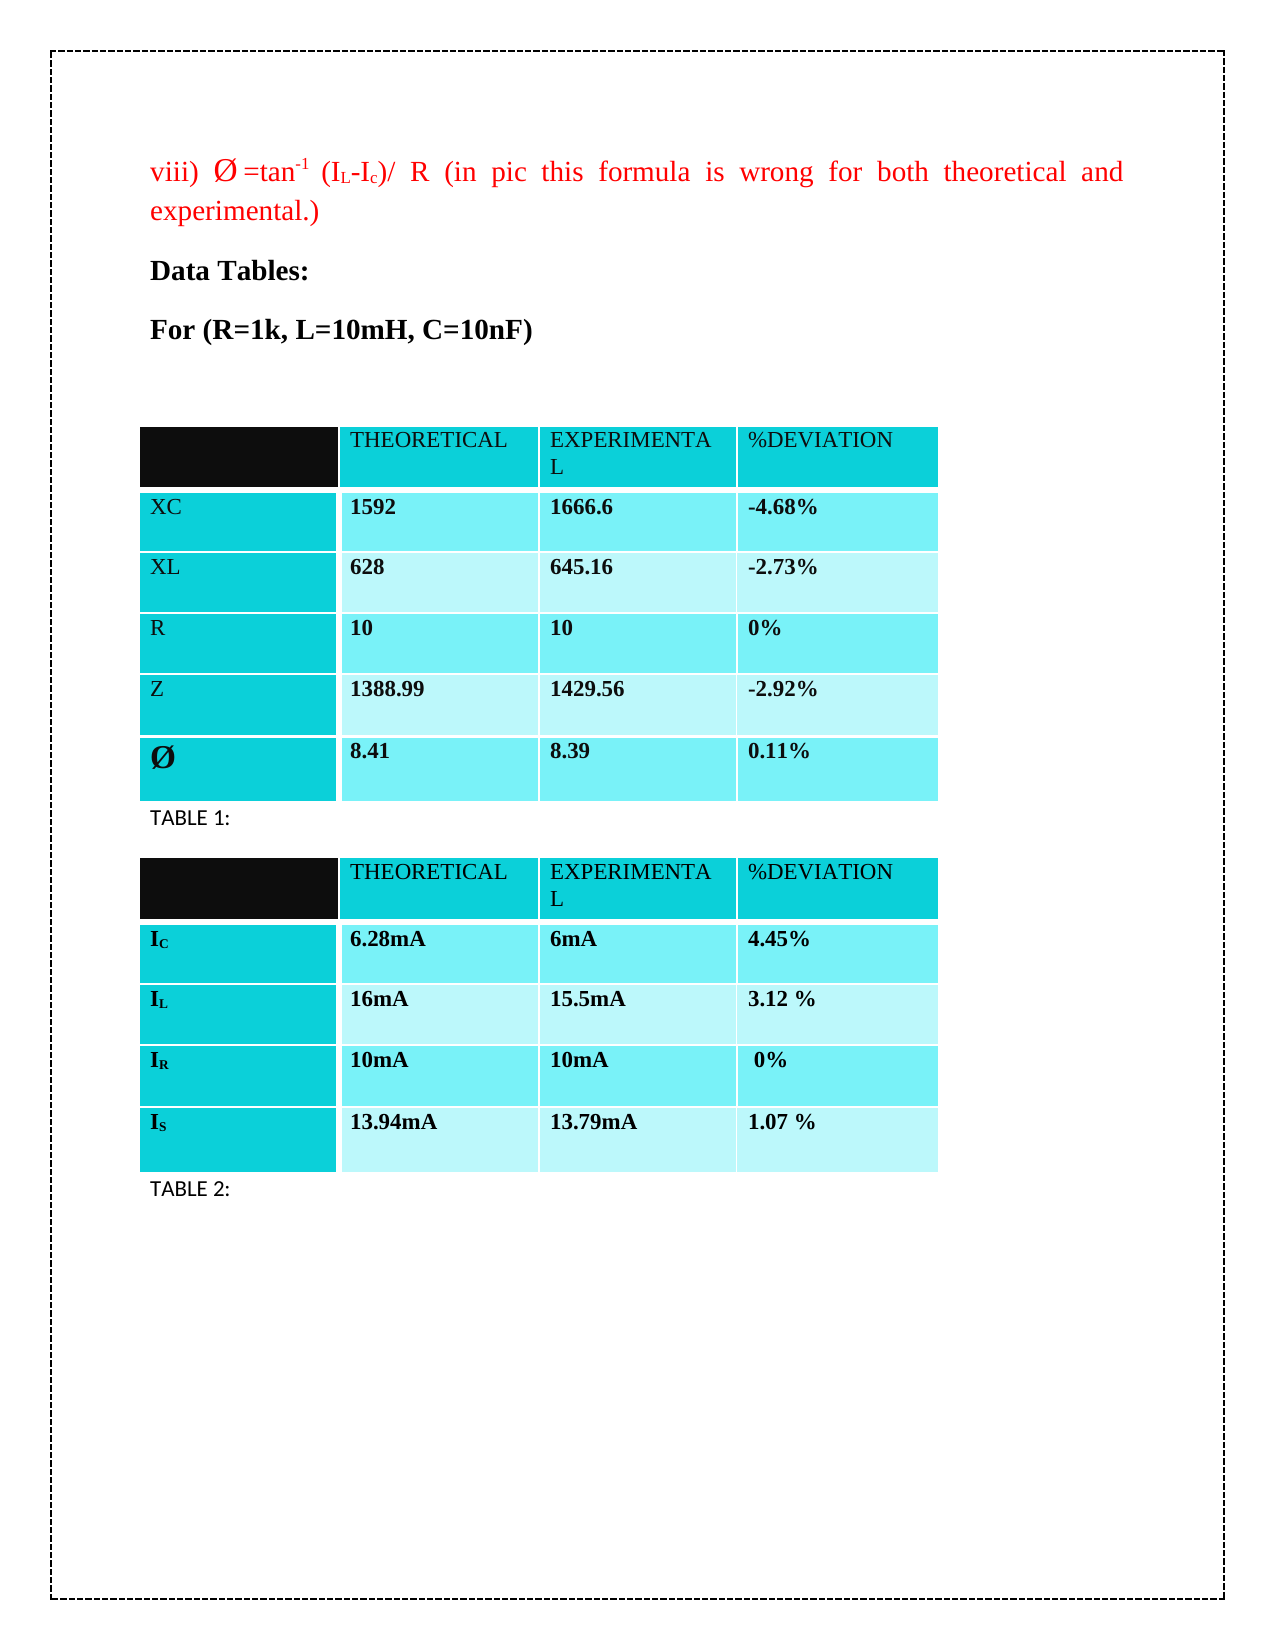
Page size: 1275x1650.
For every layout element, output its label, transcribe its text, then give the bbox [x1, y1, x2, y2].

table_cell -2.92% [737, 675, 938, 735]
table_header %DEVIATION [738, 427, 938, 487]
table_cell XC [140, 493, 336, 551]
table_cell 1429.56 [540, 675, 736, 735]
table_header THEORETICAL [340, 427, 538, 487]
table_cell 0.11% [738, 738, 938, 801]
text Data Tables: [150, 253, 1125, 286]
table_cell 16mA [342, 985, 538, 1044]
table_cell XL [140, 553, 336, 612]
table_cell Z [140, 675, 336, 735]
table_cell 0% [738, 1046, 938, 1106]
table_cell IS [140, 1108, 336, 1172]
table_header [140, 427, 338, 487]
table_cell 13.79mA [540, 1108, 736, 1172]
table_cell 15.5mA [540, 985, 736, 1044]
table_cell 4.45% [738, 925, 938, 983]
table_cell 1666.6 [540, 493, 736, 551]
table_cell -2.73% [737, 553, 938, 612]
table_cell 10 [342, 614, 538, 673]
table_cell 8.39 [540, 738, 736, 801]
table_cell 645.16 [540, 553, 736, 612]
text TABLE 2: [150, 1174, 1125, 1202]
table_cell 10 [540, 614, 736, 673]
table_cell R [140, 614, 336, 673]
table_header EXPERIMENTAL [540, 858, 736, 919]
table_cell 1592 [342, 493, 538, 551]
table_cell -4.68% [738, 493, 938, 551]
table_cell 1388.99 [342, 675, 538, 735]
table_cell IL [140, 985, 336, 1044]
table_cell 13.94mA [342, 1108, 538, 1172]
table_cell 1.07 % [737, 1108, 938, 1172]
table_cell Ø [140, 738, 336, 801]
table_cell 10mA [540, 1046, 736, 1106]
text viii) Ø =tan-1 (IL-Ic)/ R (in pic this formula is wrong for both theoretical and experimental.) [150, 150, 1125, 227]
table_cell 0% [738, 614, 938, 673]
table_cell IR [140, 1046, 336, 1106]
table_cell 8.41 [342, 738, 538, 801]
table_header %DEVIATION [738, 858, 938, 919]
table_cell 6mA [540, 925, 736, 983]
table_header THEORETICAL [340, 858, 538, 919]
text For (R=1k, L=10mH, C=10nF) [150, 312, 1125, 346]
table_header [140, 858, 338, 919]
table_cell 10mA [342, 1046, 538, 1106]
table_header EXPERIMENTAL [540, 427, 736, 487]
table_cell 6.28mA [342, 925, 538, 983]
table_cell 628 [342, 553, 538, 612]
text TABLE 1: [150, 803, 1125, 831]
table_cell IC [140, 925, 336, 983]
table_cell 3.12 % [737, 985, 938, 1044]
